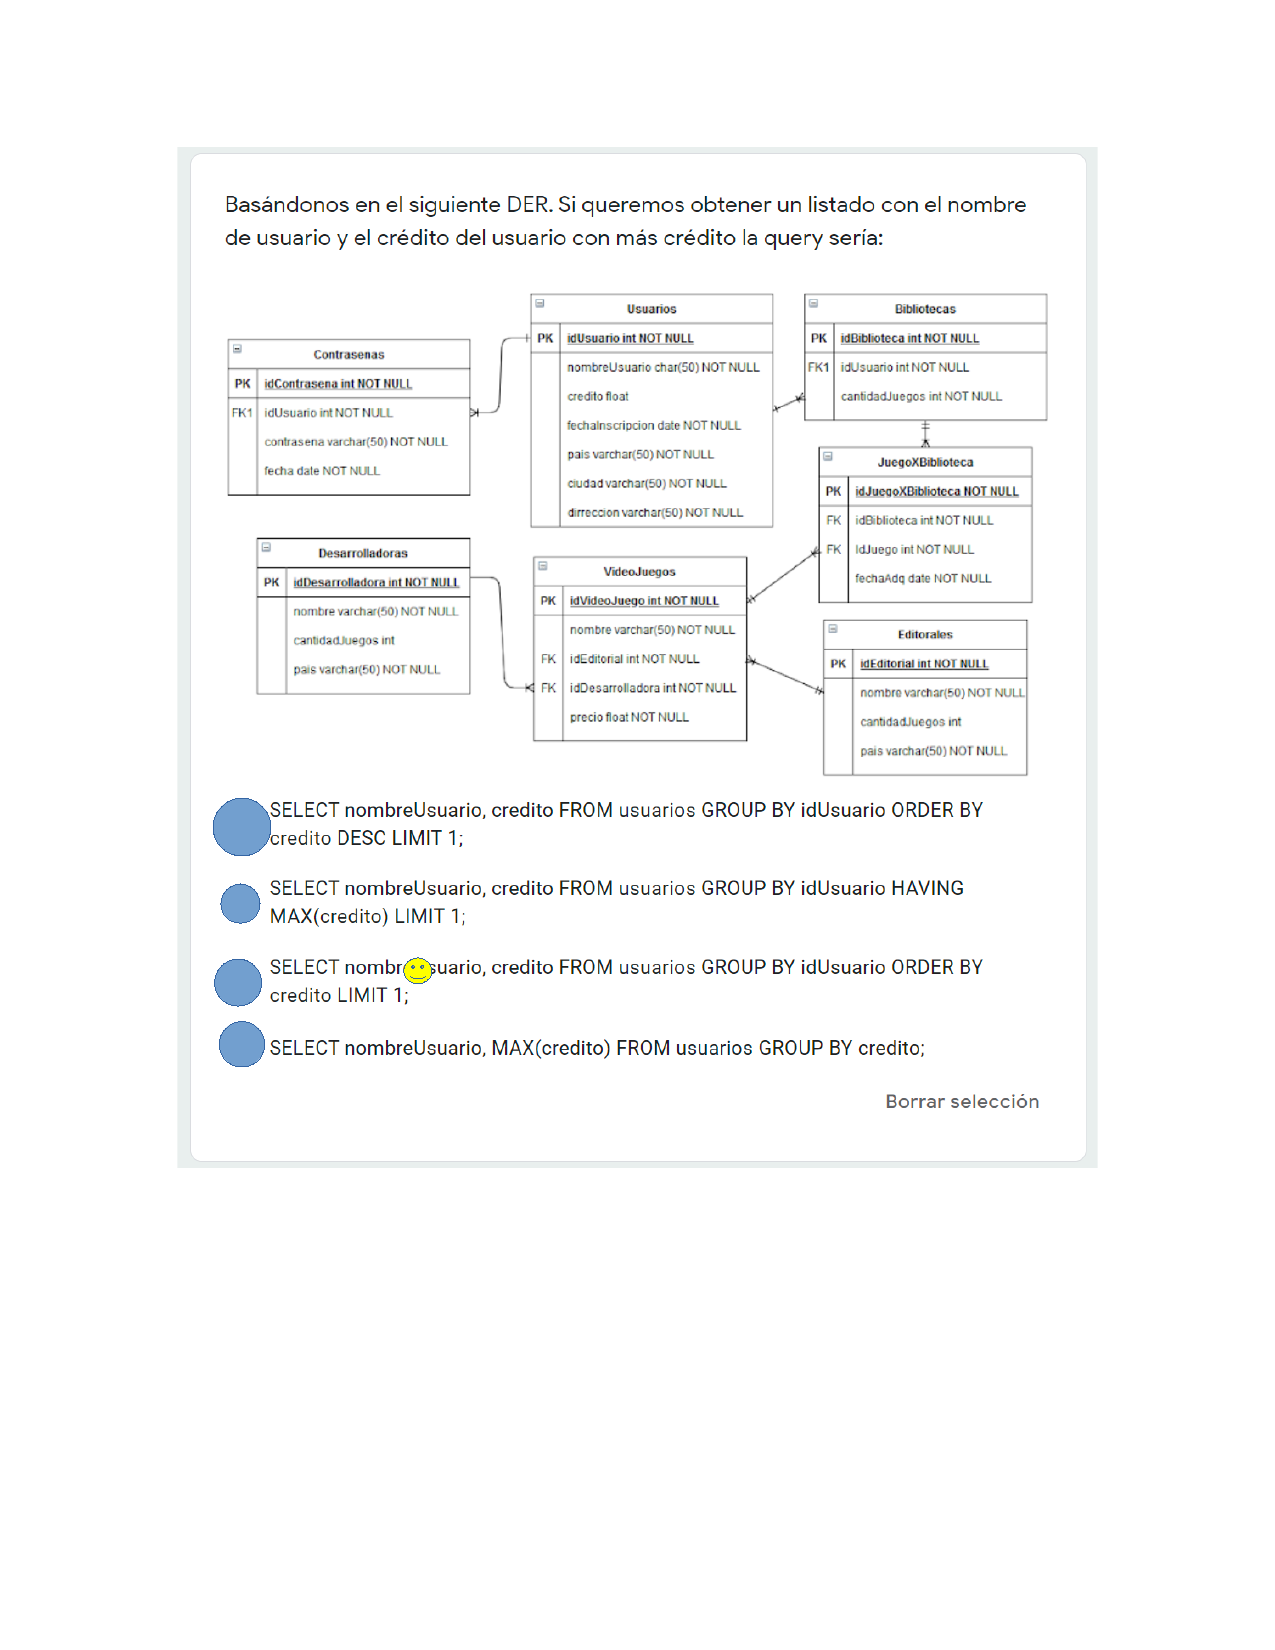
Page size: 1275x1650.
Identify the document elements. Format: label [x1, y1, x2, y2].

picture [177, 147, 1098, 1168]
